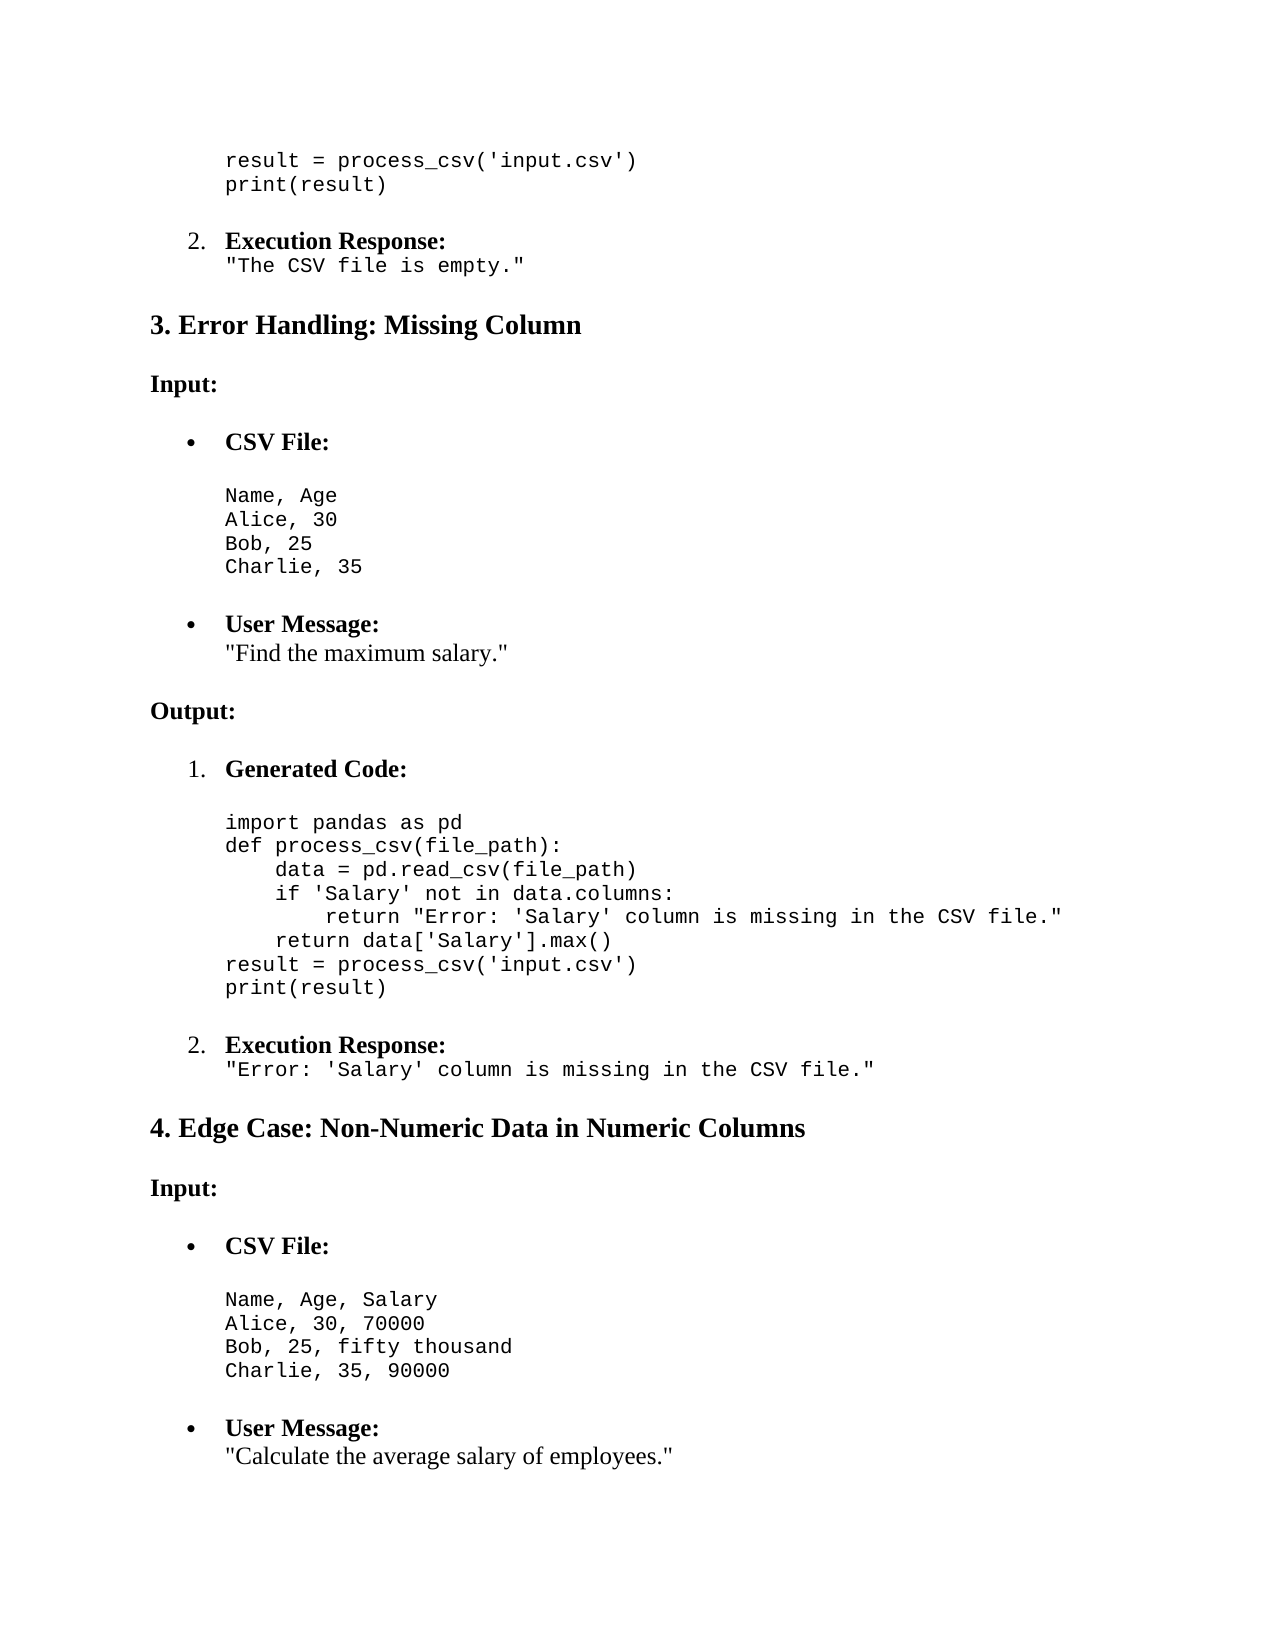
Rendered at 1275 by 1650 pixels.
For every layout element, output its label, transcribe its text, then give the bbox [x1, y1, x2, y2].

text return "Error: 'Salary' column is missing in the CSV file." [225, 906, 1125, 930]
text print(result) [225, 977, 1125, 1001]
list User Message: "Calculate the average salary of employees." [187, 1413, 1125, 1470]
text Name, Age [225, 485, 1125, 509]
text result = process_csv('input.csv') [225, 150, 1125, 174]
text 3. Error Handling: Missing Column [150, 308, 1125, 340]
text Alice, 30 [225, 509, 1125, 533]
text print(result) [225, 174, 1125, 197]
text Output: [150, 696, 1125, 724]
text return data['Salary'].max() [225, 930, 1125, 953]
text Input: [150, 369, 1125, 398]
text Alice, 30, 70000 [225, 1313, 1125, 1336]
text Charlie, 35 [225, 556, 1125, 580]
text 4. Edge Case: Non-Numeric Data in Numeric Columns [150, 1112, 1125, 1144]
text Input: [150, 1173, 1125, 1202]
text Name, Age, Salary [225, 1289, 1125, 1313]
text def process_csv(file_path): [225, 835, 1125, 859]
text Charlie, 35, 90000 [225, 1360, 1125, 1383]
list Generated Code: [187, 754, 1125, 782]
list User Message: "Find the maximum salary." [187, 609, 1125, 667]
text data = pd.read_csv(file_path) [225, 859, 1125, 883]
text if 'Salary' not in data.columns: [225, 883, 1125, 906]
text Bob, 25 [225, 533, 1125, 556]
text import pandas as pd [225, 812, 1125, 835]
text result = process_csv('input.csv') [225, 953, 1125, 977]
list CSV File: [187, 427, 1125, 456]
list Execution Response: "The CSV file is empty." [187, 226, 1125, 279]
list CSV File: [187, 1231, 1125, 1260]
text Bob, 25, fifty thousand [225, 1336, 1125, 1360]
list Execution Response: "Error: 'Salary' column is missing in the CSV file." [187, 1030, 1125, 1082]
